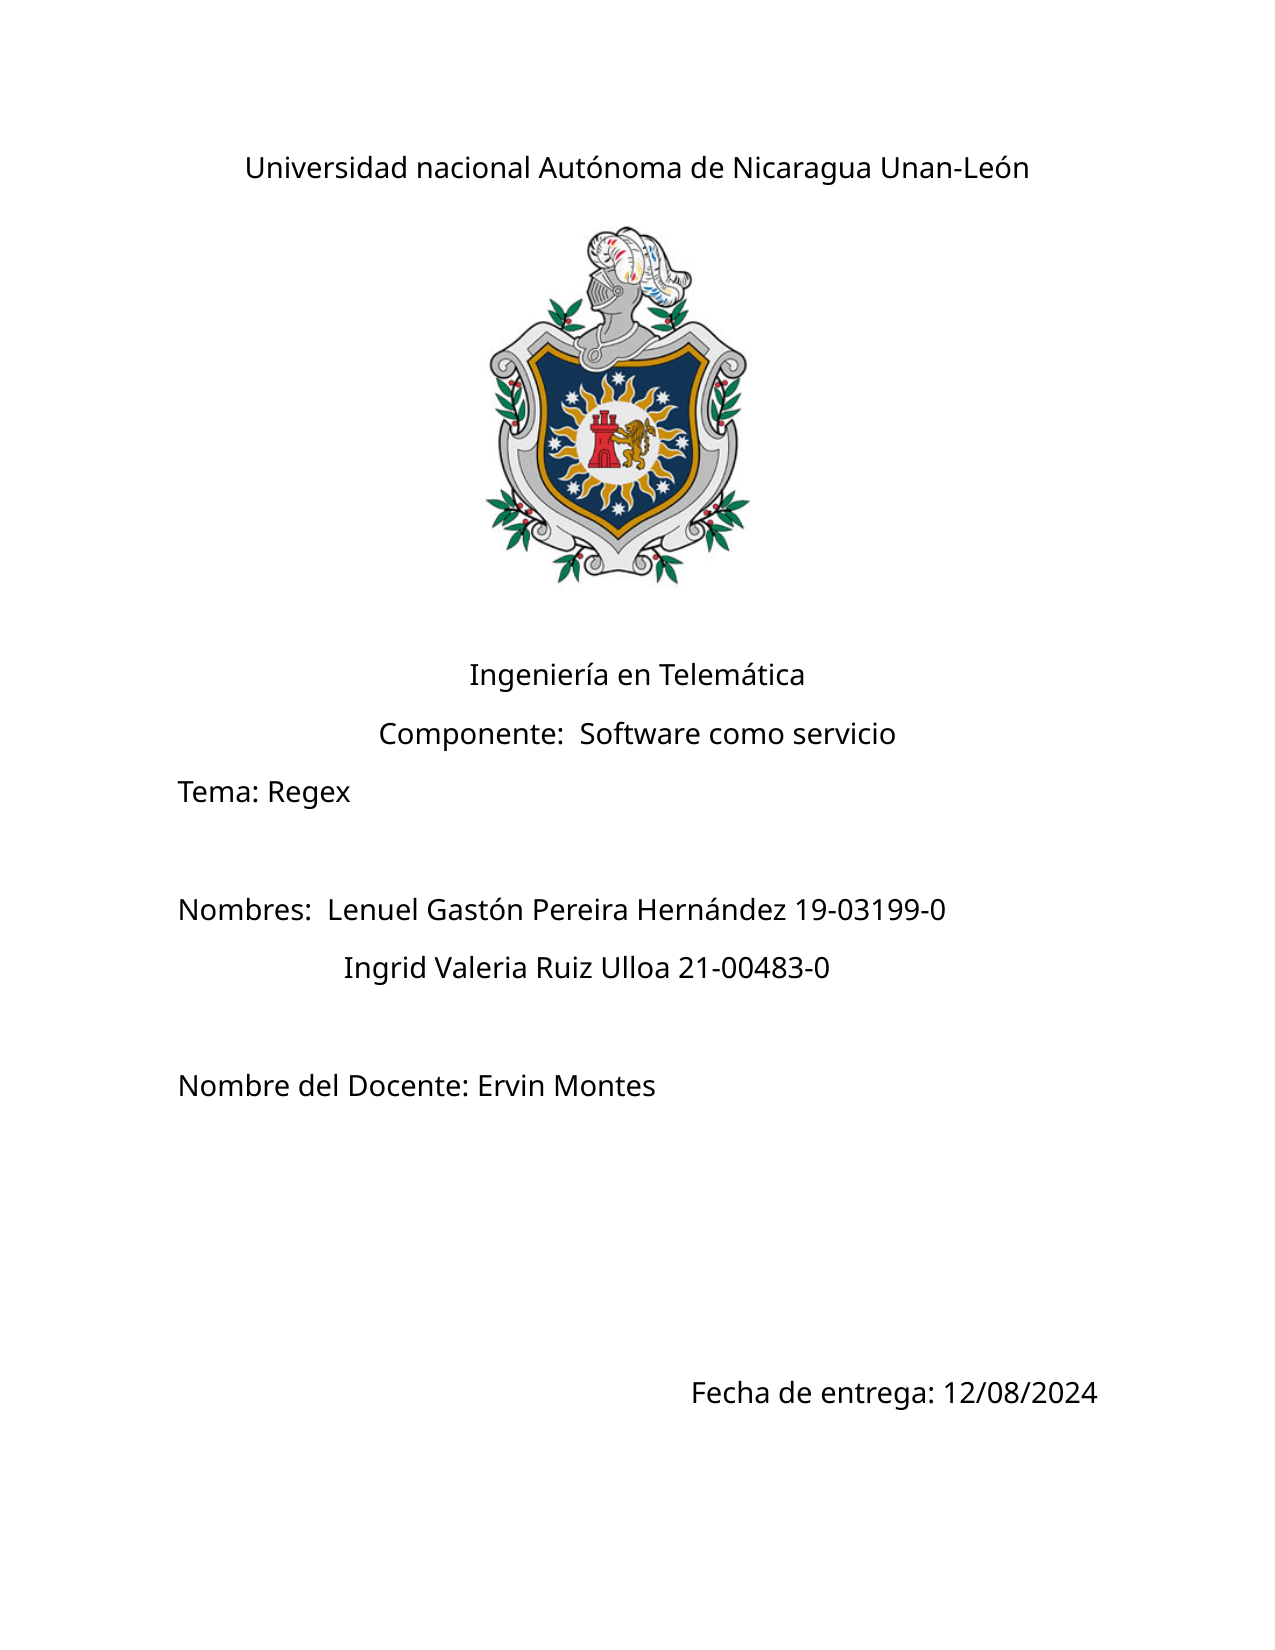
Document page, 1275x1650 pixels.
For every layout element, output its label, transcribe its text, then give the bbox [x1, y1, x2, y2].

text Ingeniería en Telemática [177, 654, 1098, 694]
text Nombres: Lenuel Gastón Pereira Hernández 19-03199-0 [177, 889, 1098, 929]
text Universidad nacional Autónoma de Nicaragua Unan-León [177, 148, 1098, 187]
text Componente: Software como servicio [177, 713, 1098, 753]
text Ingrid Valeria Ruiz Ulloa 21-00483-0 [177, 948, 1098, 987]
text Nombre del Docente: Ervin Montes [177, 1065, 1098, 1104]
text Fecha de entrega: 12/08/2024 [177, 1372, 1098, 1412]
picture [276, 207, 1031, 603]
text Tema: Regex [177, 772, 1098, 811]
